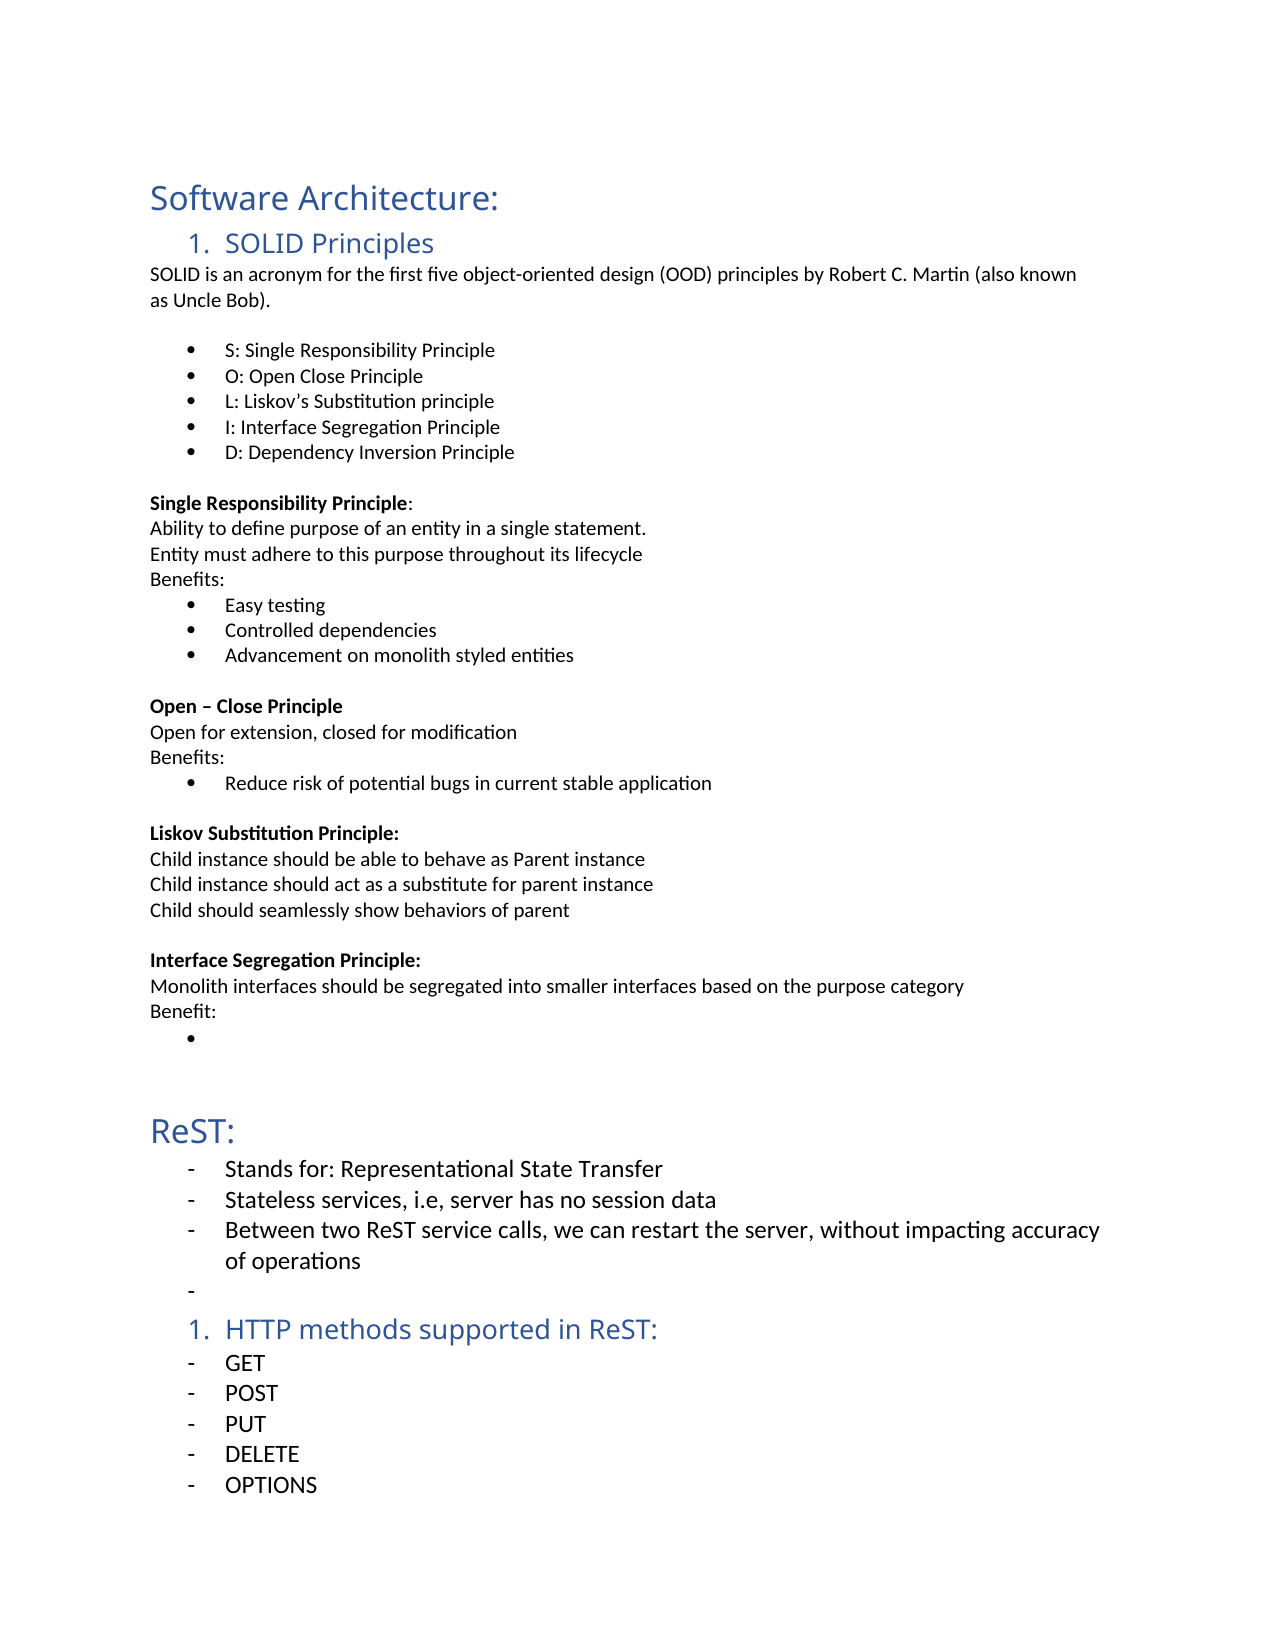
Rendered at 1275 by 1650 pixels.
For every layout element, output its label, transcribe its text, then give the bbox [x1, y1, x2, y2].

list POST [187, 1377, 1125, 1408]
text Liskov Substitution Principle: [150, 821, 1125, 846]
list L: Liskov’s Substitution principle [187, 388, 1125, 414]
list O: Open Close Principle [187, 363, 1125, 388]
text Open – Close Principle [150, 693, 1125, 719]
subtitle Software Architecture: [150, 175, 1125, 220]
list Easy testing [187, 592, 1125, 617]
list Stands for: Representational State Transfer [187, 1153, 1125, 1184]
list PUT [187, 1408, 1125, 1438]
list Stateless services, i.e, server has no session data [187, 1184, 1125, 1214]
list GET [187, 1347, 1125, 1377]
text Entity must adhere to this purpose throughout its lifecycle [150, 541, 1125, 566]
text Open for extension, closed for modification [150, 719, 1125, 744]
list D: Dependency Inversion Principle [187, 439, 1125, 465]
list I: Interface Segregation Principle [187, 414, 1125, 439]
list DELETE [187, 1438, 1125, 1469]
text SOLID is an acronym for the first five object-oriented design (OOD) principles by Robert C. Martin (also known as Uncle Bob). [150, 261, 1125, 312]
list Controlled dependencies [187, 617, 1125, 643]
text Benefits: [150, 744, 1125, 770]
text Child instance should be able to behave as Parent instance [150, 846, 1125, 871]
list Reduce risk of potential bugs in current stable application [187, 770, 1125, 795]
list OPTIONS [187, 1469, 1125, 1499]
text Ability to define purpose of an entity in a single statement. [150, 516, 1125, 541]
subtitle HTTP methods supported in ReST: [187, 1310, 1125, 1347]
text Child instance should act as a substitute for parent instance [150, 871, 1125, 897]
list S: Single Responsibility Principle [187, 338, 1125, 363]
text Benefits: [150, 566, 1125, 592]
text Child should seamlessly show behaviors of parent [150, 897, 1125, 922]
text Interface Segregation Principle: [150, 948, 1125, 973]
list Advancement on monolith styled entities [187, 643, 1125, 668]
text Single Responsibility Principle: [150, 490, 1125, 516]
text Monolith interfaces should be segregated into smaller interfaces based on the purpose category [150, 973, 1125, 998]
subtitle SOLID Principles [187, 224, 1125, 261]
subtitle ReST: [150, 1108, 1125, 1153]
list Between two ReST service calls, we can restart the server, without impacting accuracy of operations [187, 1214, 1125, 1275]
text Benefit: [150, 998, 1125, 1024]
